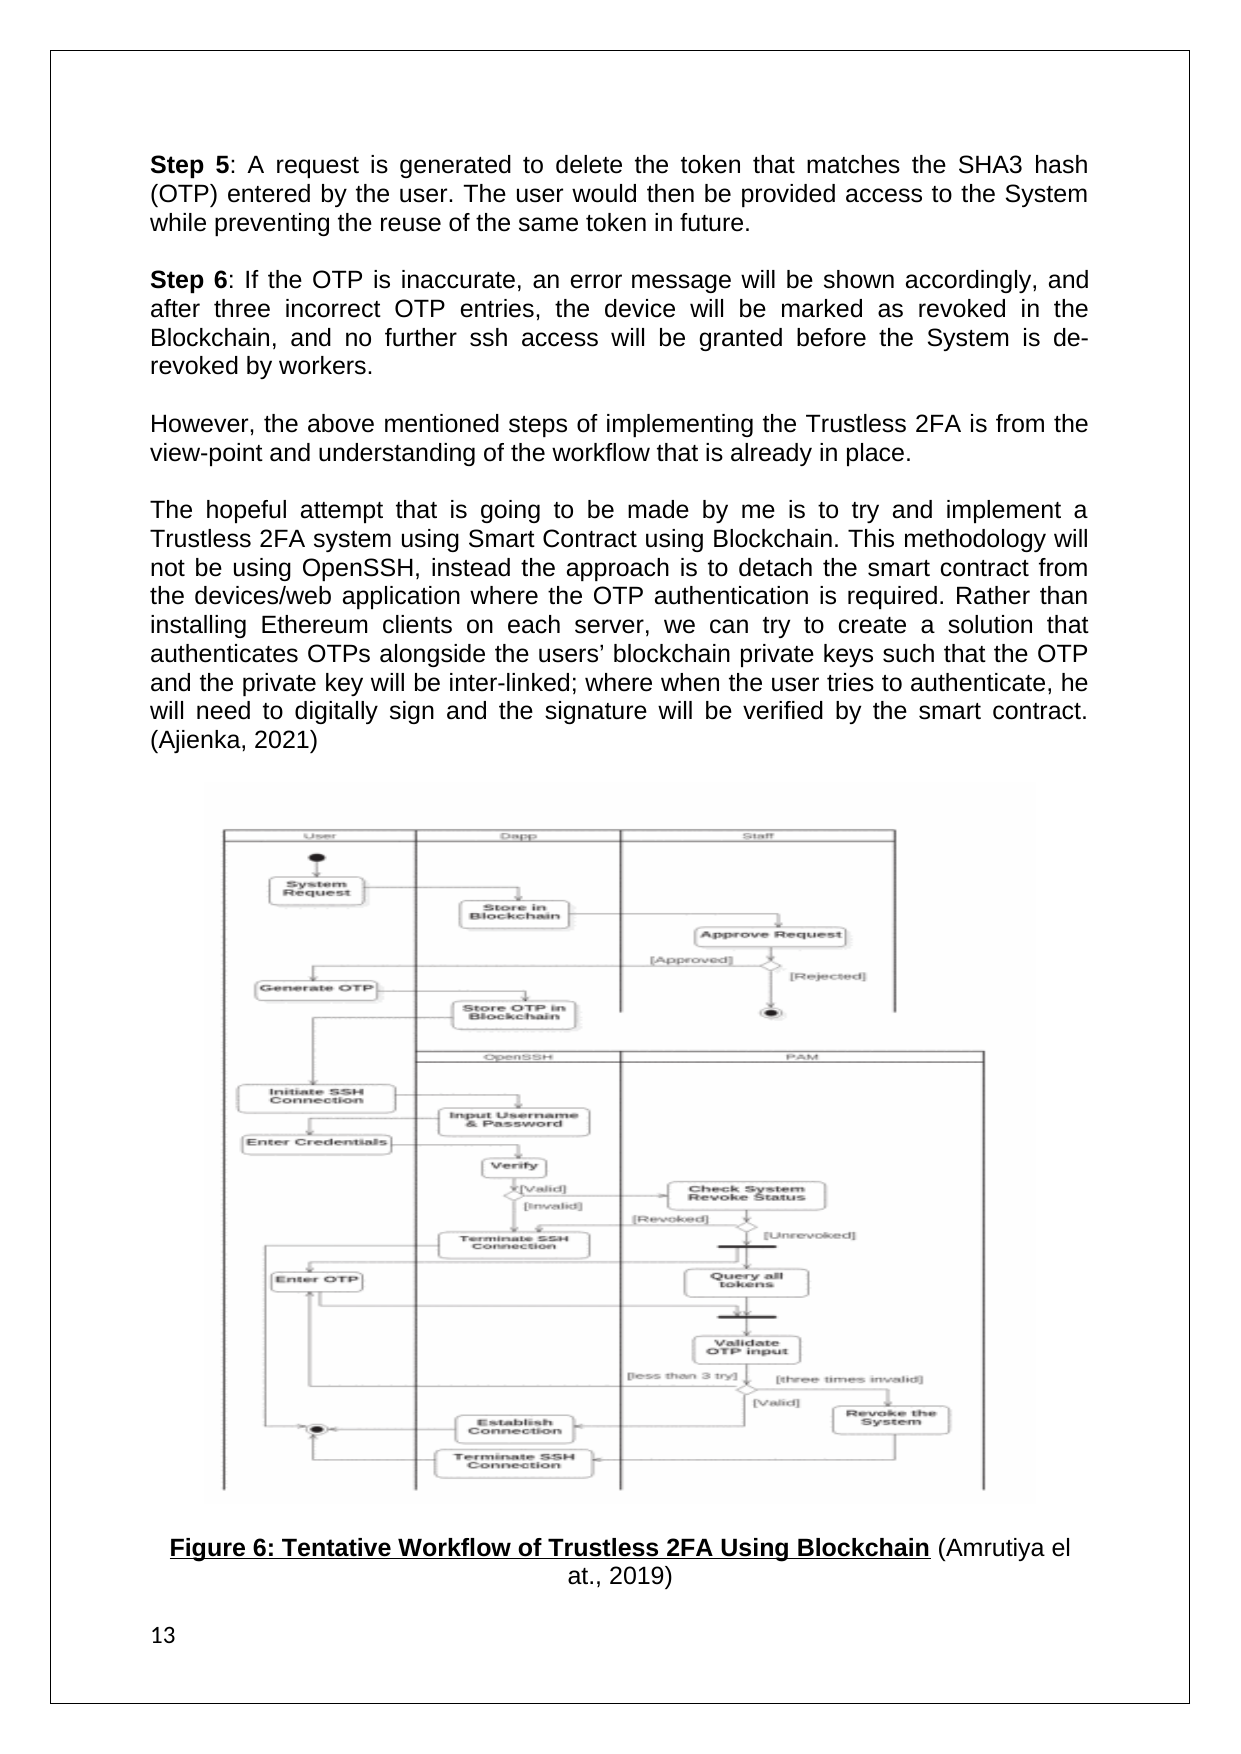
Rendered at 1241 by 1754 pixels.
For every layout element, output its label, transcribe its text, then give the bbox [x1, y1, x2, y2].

text Step 5: A request is generated to delete the token that matches the SHA3 hash (OTP) entered by the user. The user would then be provided access to the System while preventing the reuse of the same token in future. [150, 150, 1090, 236]
text However, the above mentioned steps of implementing the Trustless 2FA is from the view-point and understanding of the workflow that is already in place. [150, 409, 1090, 466]
picture [203, 782, 1037, 1504]
text Step 6: If the OTP is inaccurate, an error message will be shown accordingly, and after three incorrect OTP entries, the device will be marked as revoked in the Blockchain, and no further ssh access will be granted before the System is de-revoked by workers. [150, 265, 1090, 380]
text The hopeful attempt that is going to be made by me is to try and implement a Trustless 2FA system using Smart Contract using Blockchain. This methodology will not be using OpenSSH, instead the approach is to detach the smart contract from the devices/web application where the OTP authentication is required. Rather than installing Ethereum clients on each server, we can try to create a solution that authenticates OTPs alongside the users’ blockchain private keys such that the OTP and the private key will be inter-linked; where when the user tries to authenticate, he will need to digitally sign and the signature will be verified by the smart contract. [150, 495, 1090, 754]
text Figure 6: Tentative Workflow of Trustless 2FA Using Blockchain [150, 1532, 1090, 1590]
